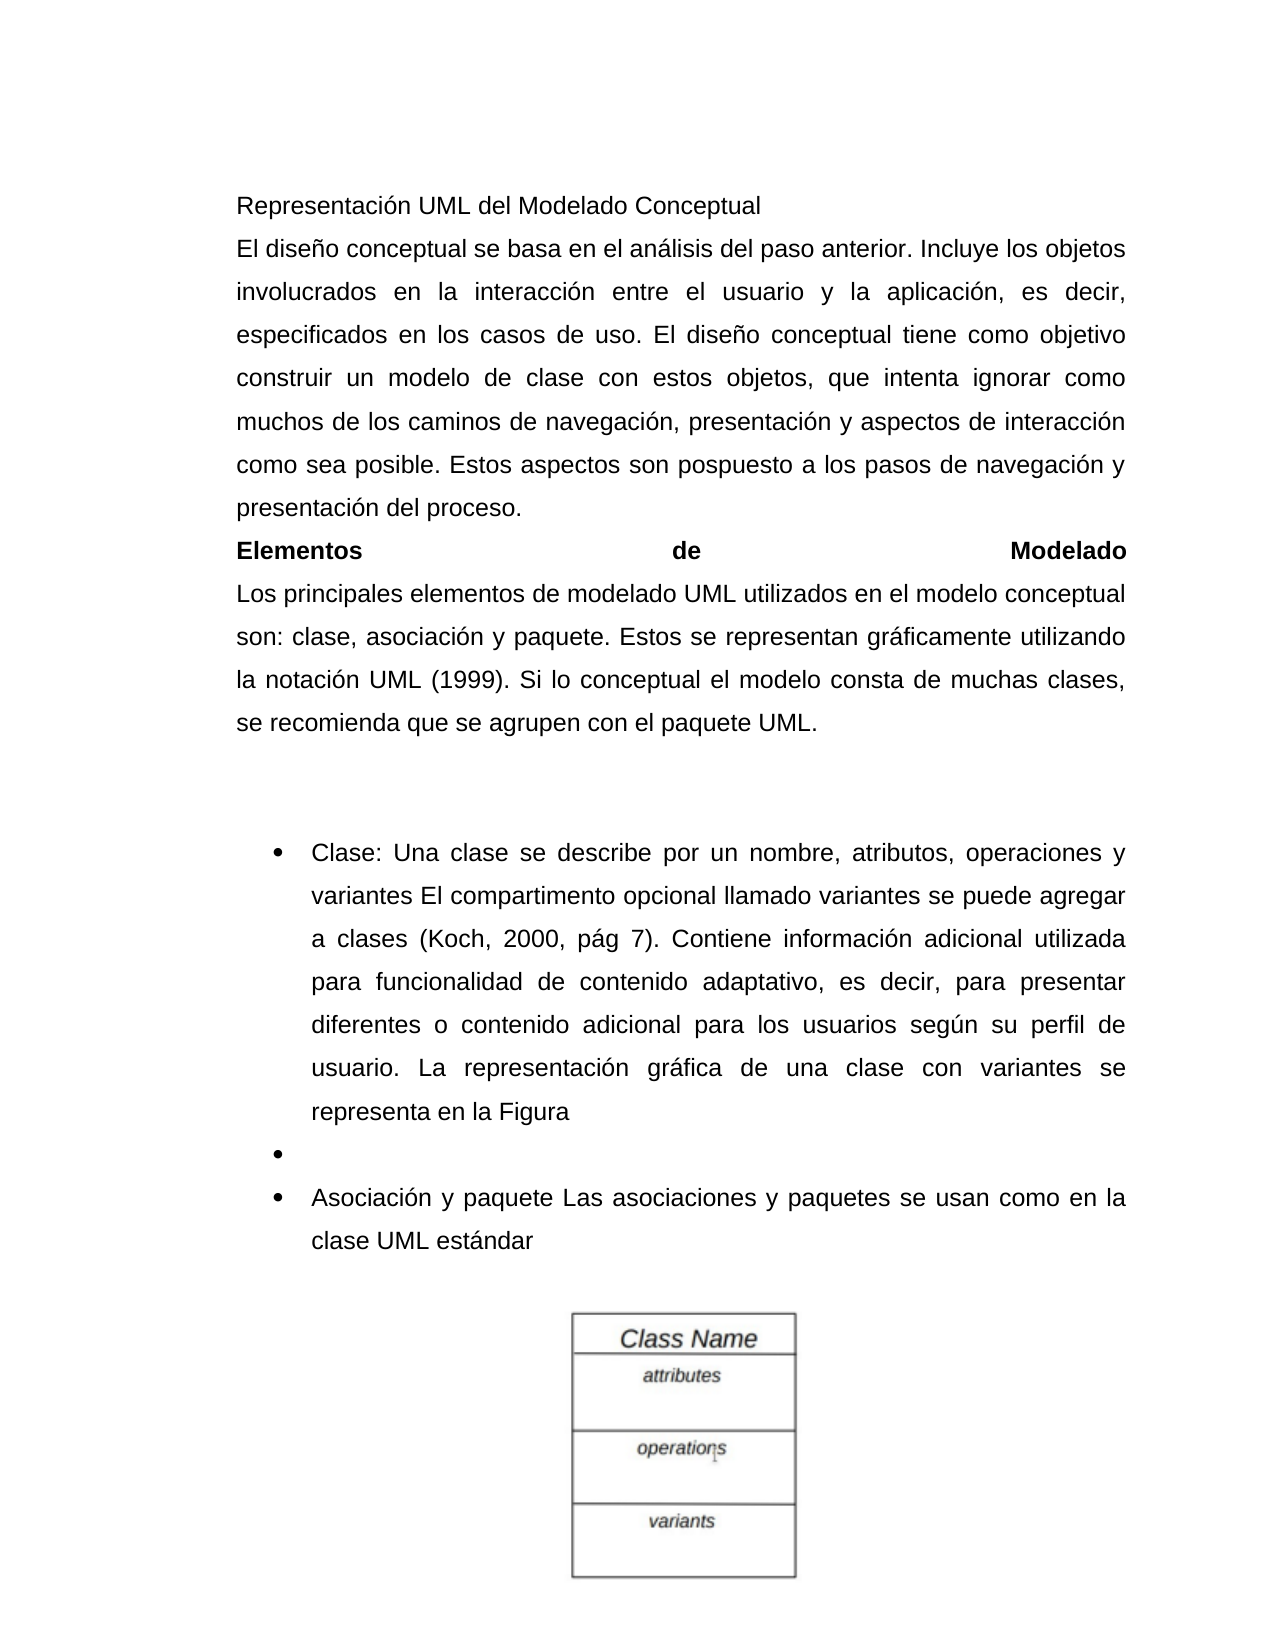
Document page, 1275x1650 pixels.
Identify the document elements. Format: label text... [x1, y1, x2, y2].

list Clase: Una clase se describe por un nombre, atributos, operaciones y variantes El compartimento opcional llamado variantes se puede agregar a clases (Koch, 2000, pág 7). Contiene información adicional utilizada para funcionalidad de contenido adaptativo, es decir, para presentar diferentes o contenido adicional para los usuarios según su perfil de usuario. La representación gráfica de una clase con variantes se representa en la Figura [274, 838, 1127, 1125]
text El diseño conceptual se basa en el análisis del paso anterior. Incluye los objetos involucrados en la interacción entre el usuario y la aplicación, es decir, especificados en los casos de uso. El diseño conceptual tiene como objetivo construir un modelo de clase con estos objetos, que intenta ignorar como muchos de los caminos de navegación, presentación y aspectos de interacción como sea posible. Estos aspectos son pospuesto a los pasos de navegación y presentación del proceso. [236, 234, 1127, 521]
list Asociación y paquete Las asociaciones y paquetes se usan como en la clase UML estándar [274, 1183, 1127, 1255]
text Representación UML del Modelado Conceptual [236, 191, 1127, 219]
text Elementos de Modelado Los principales elementos de modelado UML utilizados en el modelo conceptual son: clase, asociación y paquete. Estos se representan gráficamente utilizando la notación UML (1999). Si lo conceptual el modelo consta de muchas clases, se recomienda que se agrupen con el paquete UML. [236, 536, 1127, 737]
picture [441, 1296, 899, 1600]
